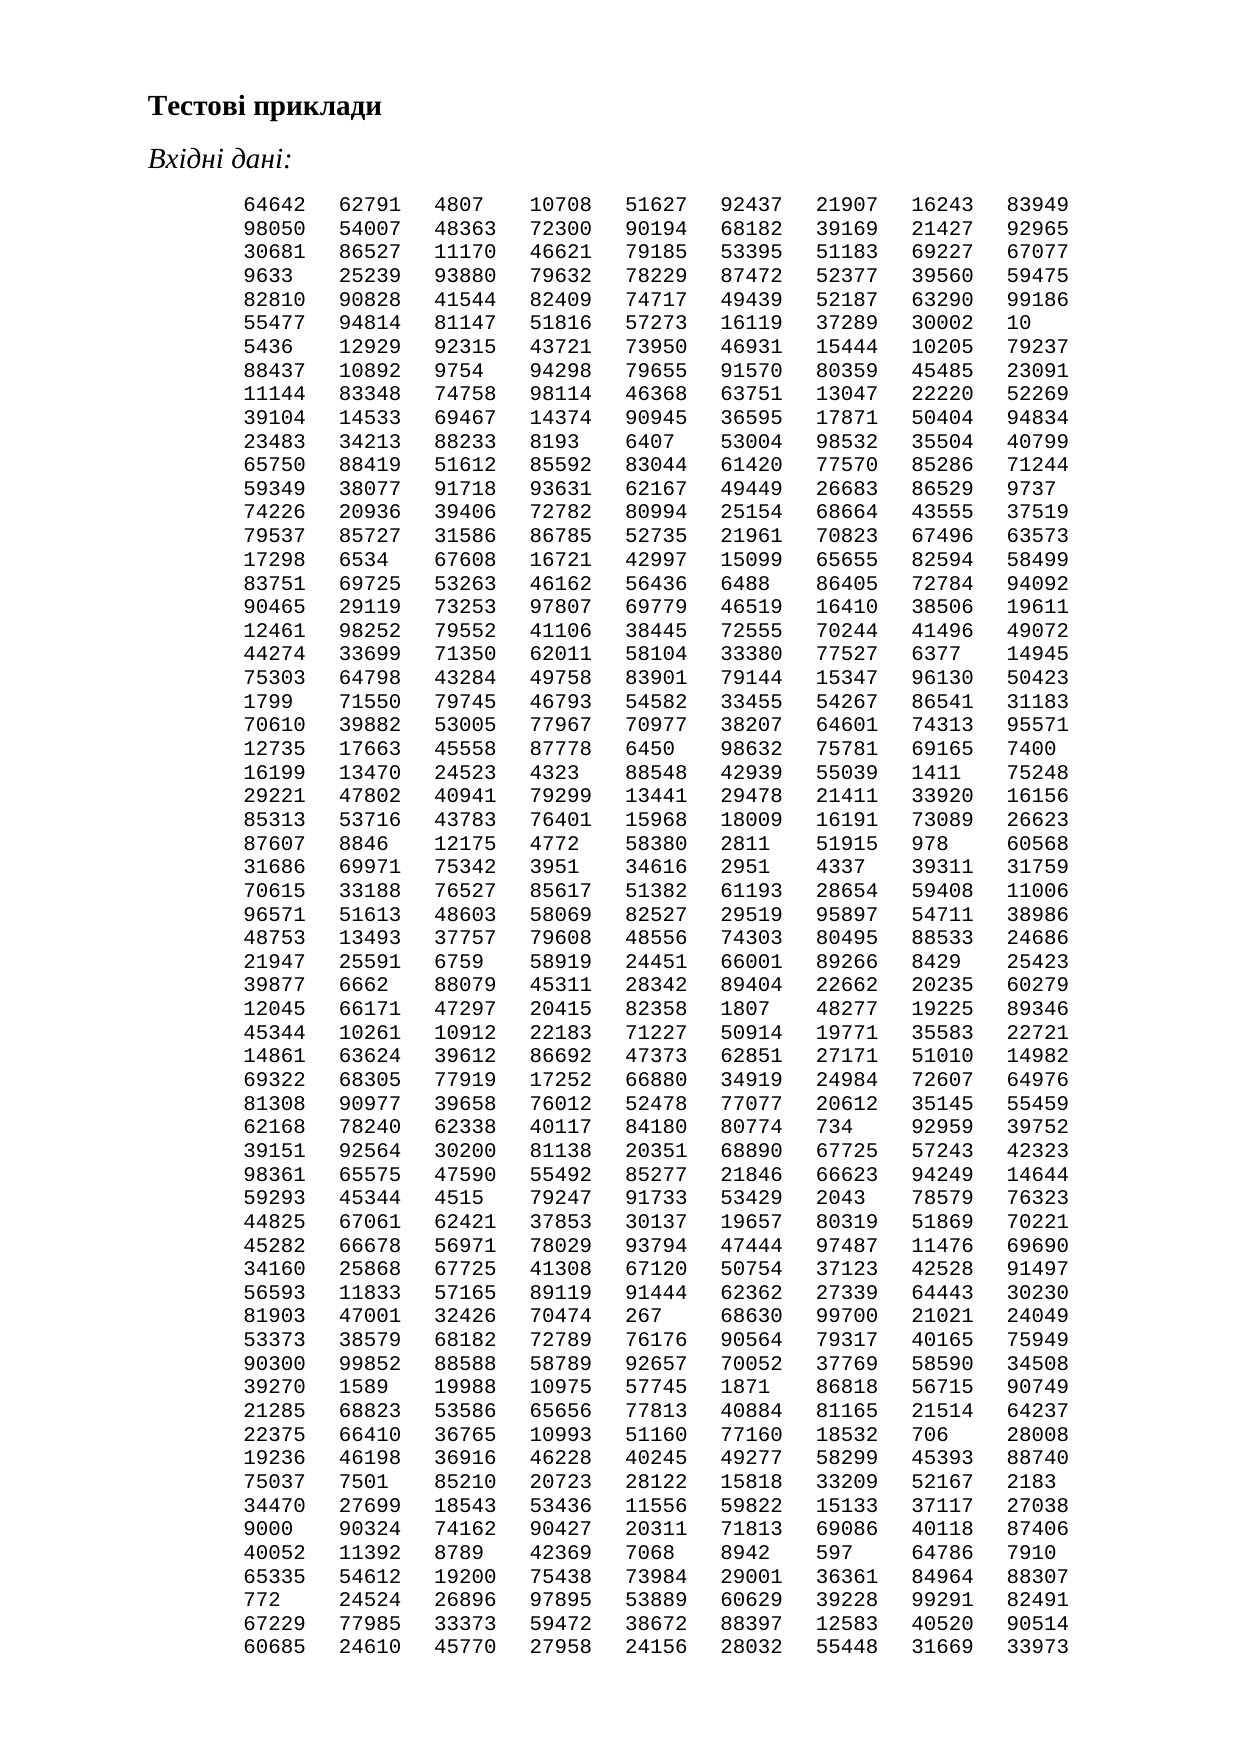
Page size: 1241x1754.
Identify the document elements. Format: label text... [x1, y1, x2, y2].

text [148, 194, 1152, 1660]
text Вхідні дані: [148, 141, 1152, 175]
text Тестові приклади [148, 88, 1152, 122]
